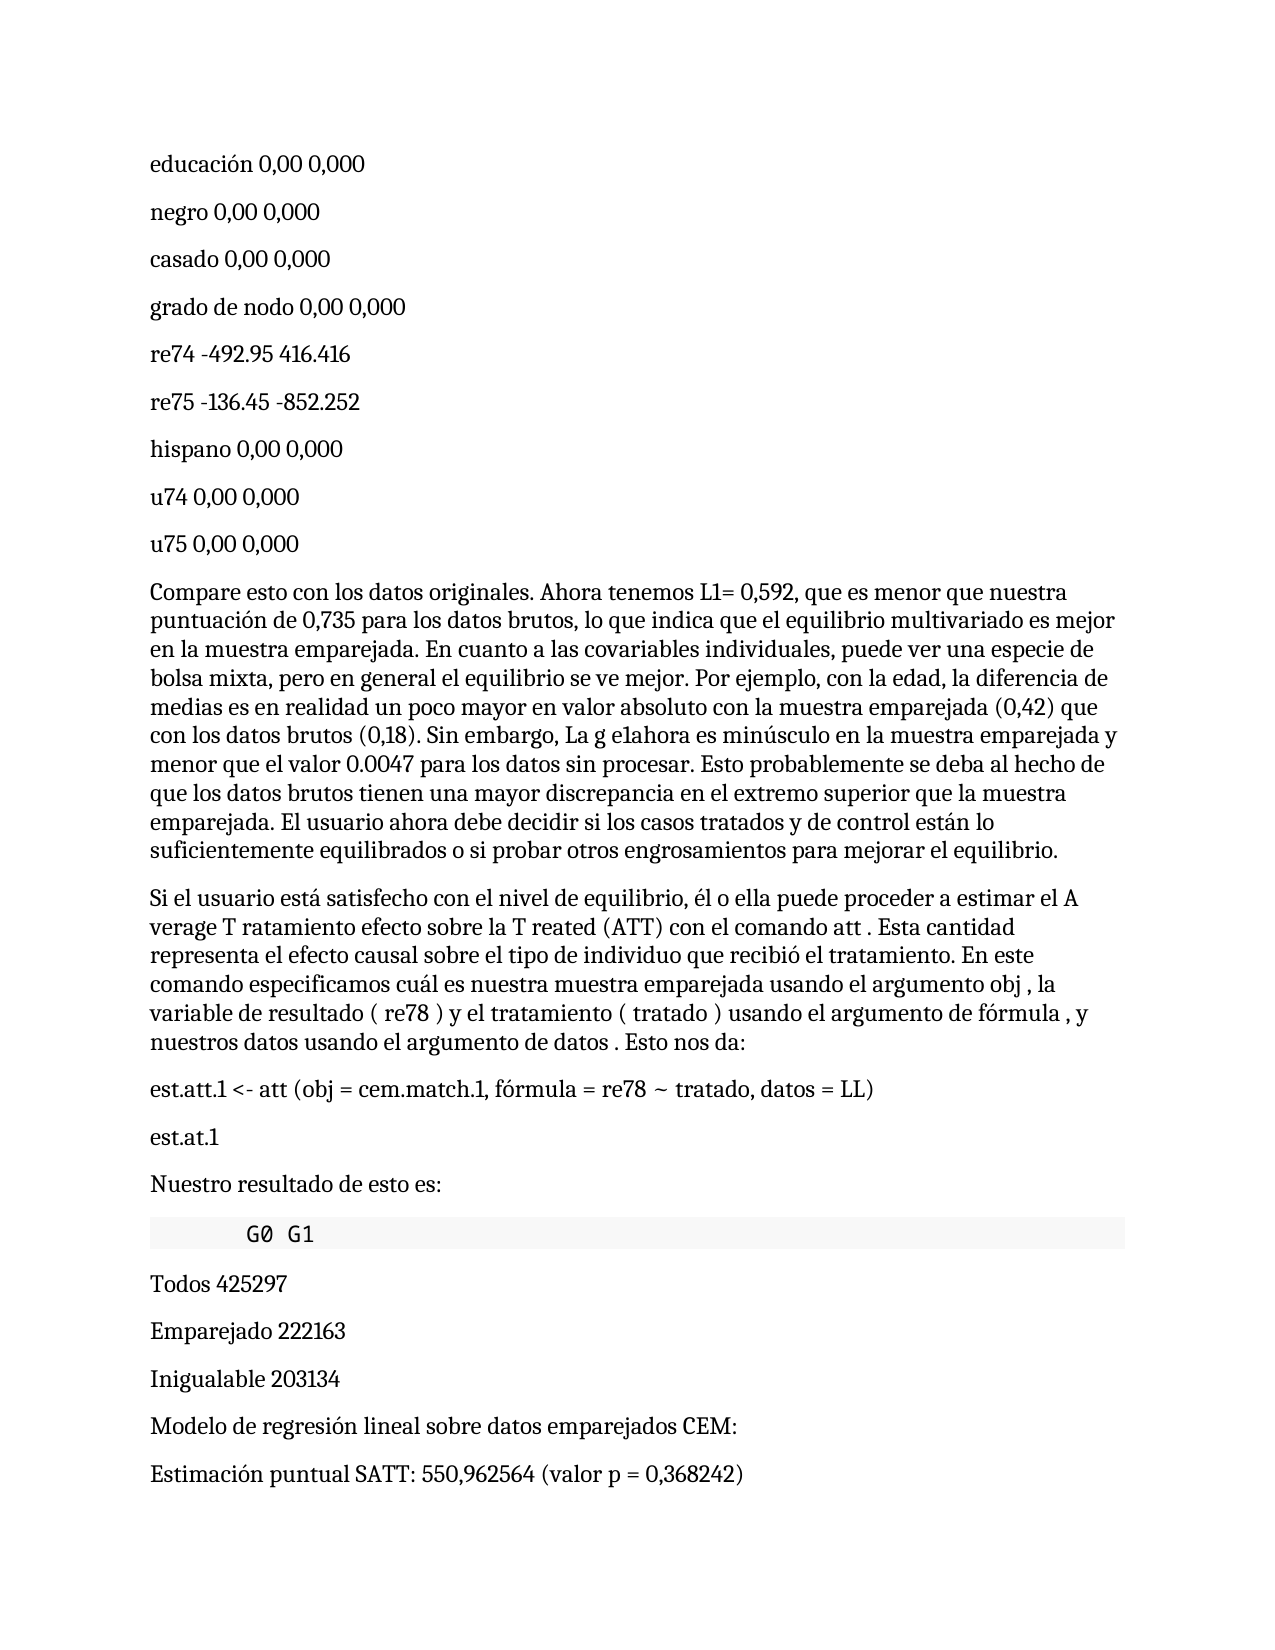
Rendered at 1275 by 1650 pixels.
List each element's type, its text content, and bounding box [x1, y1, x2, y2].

text est.at.1 [150, 1122, 1125, 1151]
text est.att.1 <- att (obj = cem.match.1, fórmula = re78 ~ tratado, datos = LL) [150, 1075, 1125, 1104]
text G0 G1 [150, 1217, 1125, 1249]
text Nuestro resultado de esto es: [150, 1170, 1125, 1199]
text u74 0,00 0,000 [150, 482, 1125, 511]
text Emparejado 222163 [150, 1317, 1125, 1346]
text educación 0,00 0,000 [150, 150, 1125, 179]
text grado de nodo 0,00 0,000 [150, 292, 1125, 321]
text Si el usuario está satisfecho con el nivel de equilibrio, él o ella puede proceder a estimar el A verage T ratamiento efecto sobre la T reated (ATT) con el comando att . Esta cantidad representa el efecto causal sobre el tipo de individuo que recibió el tratamiento. En este comando especificamos cuál es nuestra muestra emparejada usando el argumento obj , la variable de resultado ( re78 ) y el tratamiento ( tratado ) usando el argumento de fórmula , y nuestros datos usando el argumento de datos . Esto nos da: [150, 884, 1125, 1056]
text Modelo de regresión lineal sobre datos emparejados CEM: [150, 1412, 1125, 1441]
text Estimación puntual SATT: 550,962564 (valor p = 0,368242) [150, 1459, 1125, 1488]
text re74 -492.95 416.416 [150, 340, 1125, 369]
text hispano 0,00 0,000 [150, 435, 1125, 464]
text casado 0,00 0,000 [150, 245, 1125, 274]
text Inigualable 203134 [150, 1364, 1125, 1393]
text re75 -136.45 -852.252 [150, 387, 1125, 416]
text Compare esto con los datos originales. Ahora tenemos L1= 0,592, que es menor que nuestra puntuación de 0,735 para los datos brutos, lo que indica que el equilibrio multivariado es mejor en la muestra emparejada. En cuanto a las covariables individuales, puede ver una especie de bolsa mixta, pero en general el equilibrio se ve mejor. Por ejemplo, con la edad, la diferencia de medias es en realidad un poco mayor en valor absoluto con la muestra emparejada (0,42) que con los datos brutos (0,18). Sin embargo, La g e1ahora es minúsculo en la muestra emparejada y menor que el valor 0.0047 para los datos sin procesar. Esto probablemente se deba al hecho de que los datos brutos tienen una mayor discrepancia en el extremo superior que la muestra emparejada. El usuario ahora debe decidir si los casos tratados y de control están lo suficientemente equilibrados o si probar otros engrosamientos para mejorar el equilibrio. [150, 577, 1125, 865]
text u75 0,00 0,000 [150, 530, 1125, 559]
text Todos 425297 [150, 1269, 1125, 1298]
text negro 0,00 0,000 [150, 197, 1125, 226]
